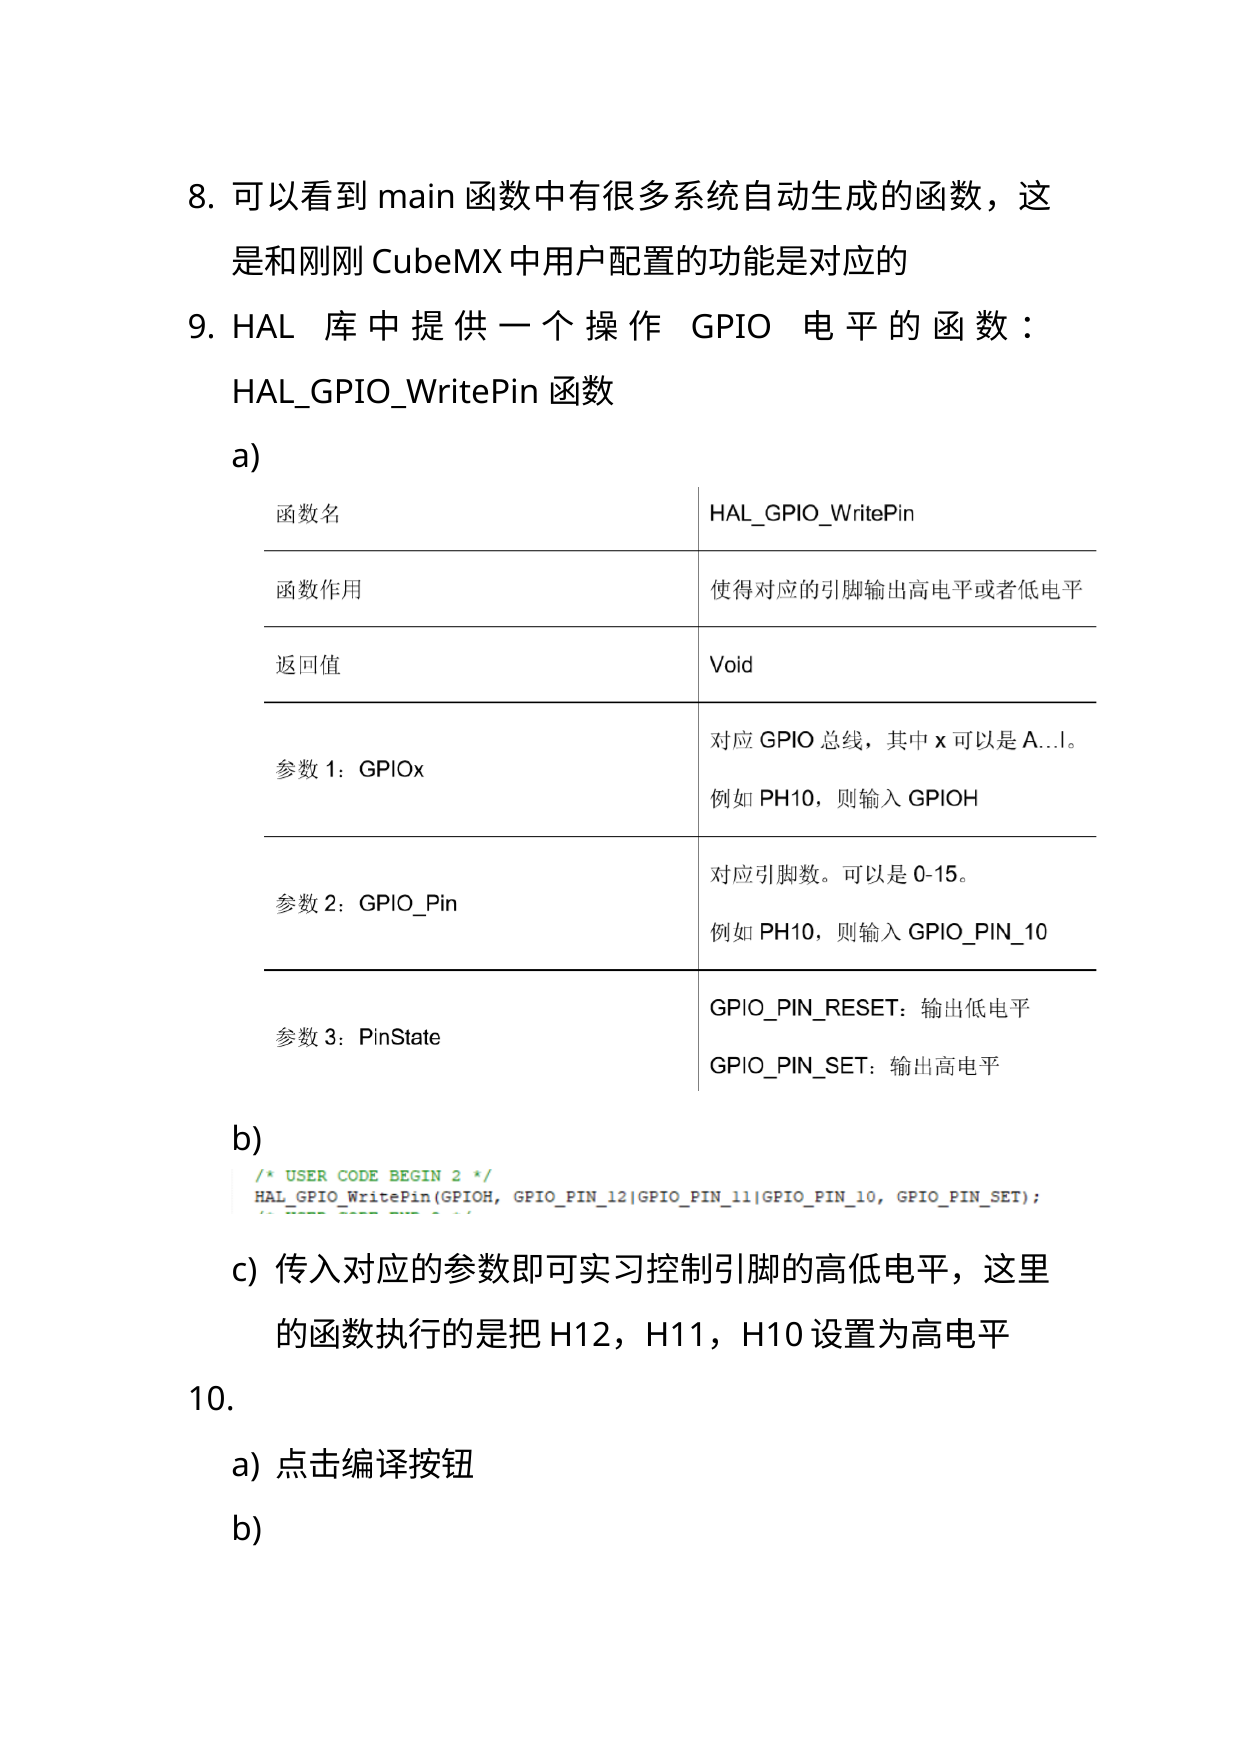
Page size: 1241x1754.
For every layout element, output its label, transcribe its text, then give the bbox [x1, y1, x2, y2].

list 可以看到main函数中有很多系统自动生成的函数，这是和刚刚CubeMX中用户配置的功能是对应的 [187, 162, 1053, 292]
picture [231, 1169, 1097, 1214]
list 传入对应的参数即可实习控制引脚的高低电平，这里的函数执行的是把H12，H11，H10设置为高电平 [231, 1234, 1053, 1364]
list HAL 库中提供一个操作 GPIO 电平的函数：HAL_GPIO_WritePin 函数 [187, 292, 1053, 422]
picture [231, 487, 1097, 1091]
list 点击编译按钮 [231, 1429, 1053, 1494]
